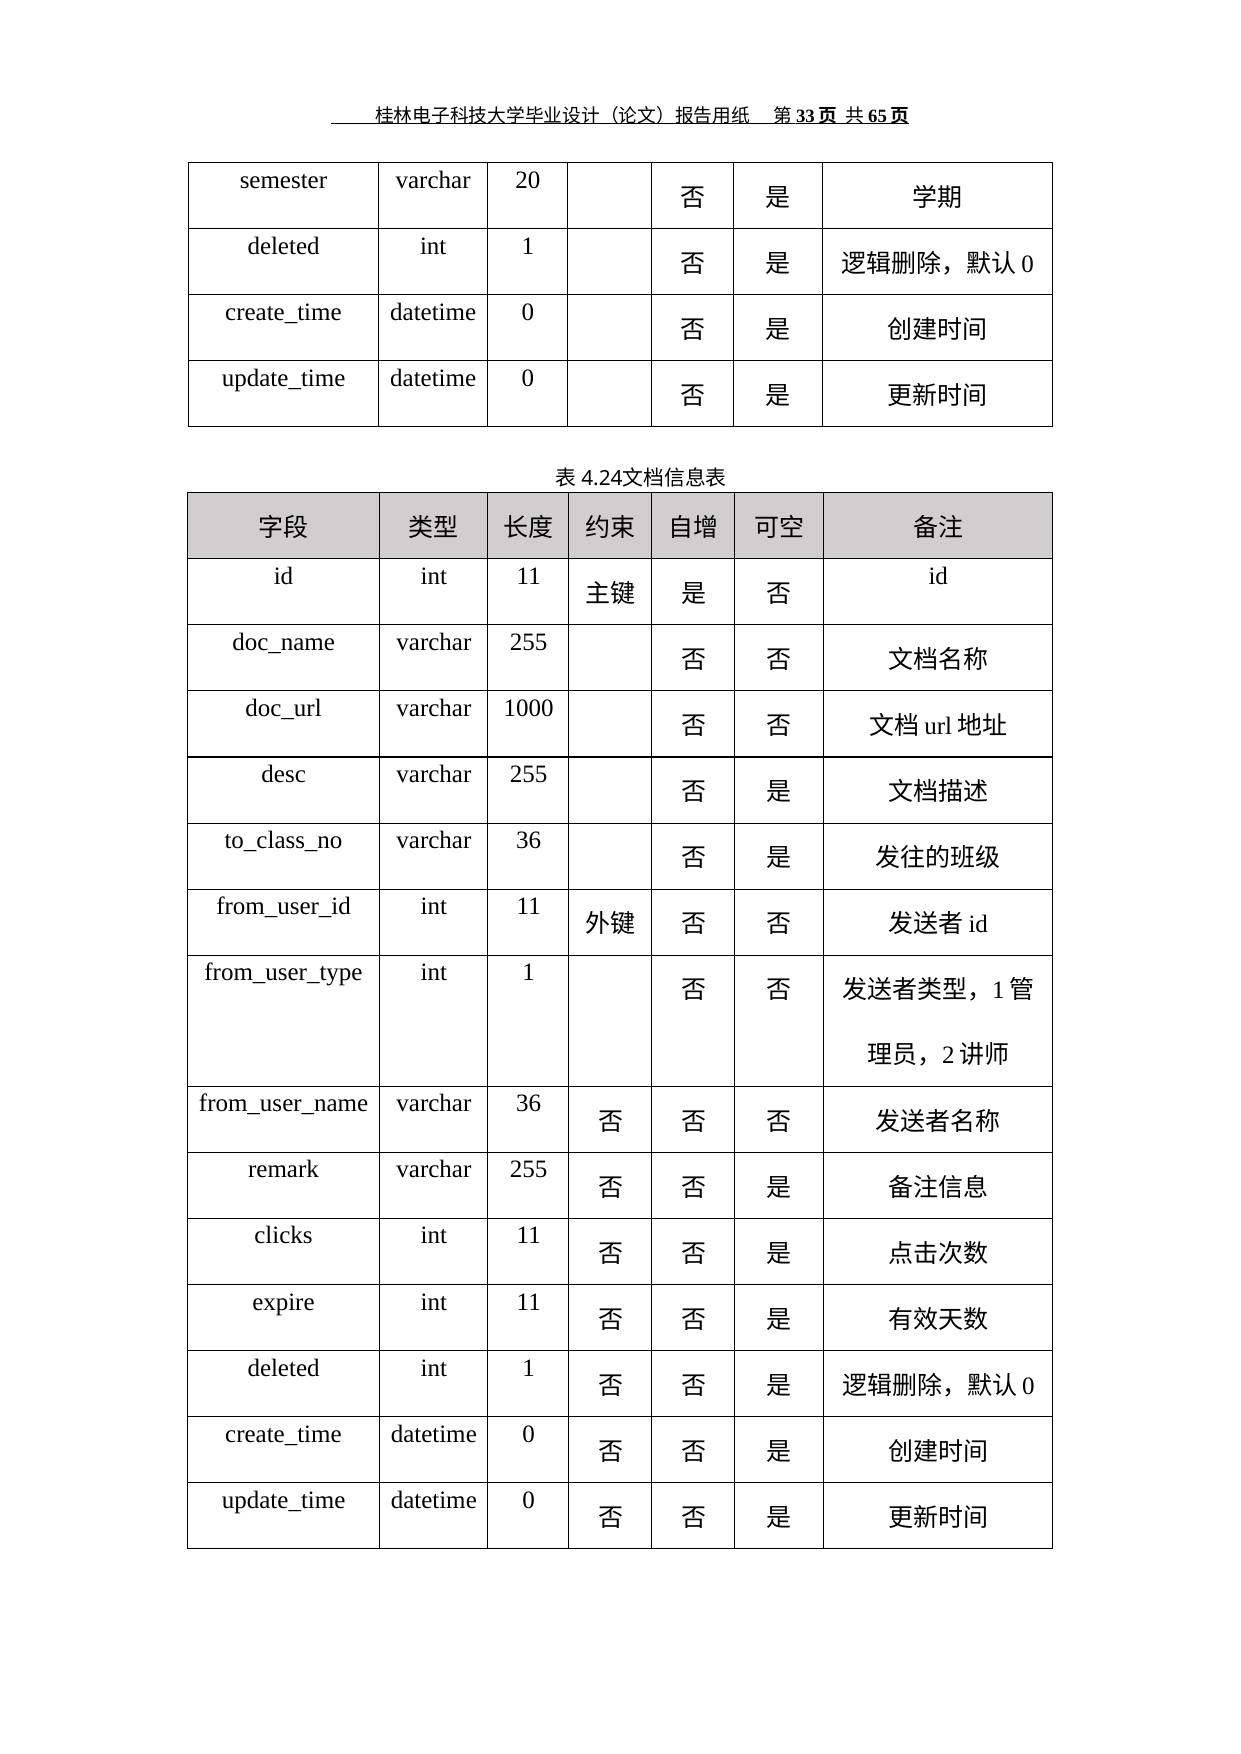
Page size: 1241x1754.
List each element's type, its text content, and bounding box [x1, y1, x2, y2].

table_cell 否 [569, 1351, 651, 1416]
table_cell 文档描述 [824, 758, 1052, 822]
table_cell datetime [380, 1483, 487, 1548]
table_cell 否 [652, 890, 734, 954]
table_cell 20 [488, 163, 567, 228]
table_cell [569, 956, 651, 1086]
table_cell int [380, 1219, 487, 1284]
table_cell 是 [735, 1153, 823, 1218]
table_cell deleted [188, 1351, 379, 1416]
table_cell 备注信息 [824, 1153, 1052, 1218]
table_cell int [380, 956, 487, 1086]
table_cell from_user_type [188, 956, 379, 1086]
table_cell 否 [735, 1087, 823, 1152]
table_cell clicks [188, 1219, 379, 1284]
table_cell doc_name [188, 625, 379, 690]
table_cell varchar [380, 824, 487, 888]
table_cell int [380, 1351, 487, 1416]
table_cell 否 [652, 625, 734, 690]
table_cell 是 [735, 1285, 823, 1350]
table_cell varchar [380, 691, 487, 756]
table_cell 否 [652, 824, 734, 888]
table_cell 否 [652, 758, 734, 822]
table_header 自增 [652, 493, 734, 558]
table_cell 否 [735, 691, 823, 756]
table_header 字段 [188, 493, 379, 558]
table_cell 1 [488, 229, 567, 294]
table_cell 发送者名称 [824, 1087, 1052, 1152]
table_cell 创建时间 [824, 1417, 1052, 1482]
table_cell doc_url [188, 691, 379, 756]
table_cell 255 [488, 1153, 568, 1218]
table_header 约束 [569, 493, 651, 558]
table_header 可空 [735, 493, 823, 558]
table_cell 发往的班级 [824, 824, 1052, 888]
table_cell [569, 758, 651, 822]
table_cell [568, 163, 651, 228]
table_cell 否 [569, 1417, 651, 1482]
table_cell 逻辑删除，默认0 [824, 1351, 1052, 1416]
table_cell 否 [652, 956, 734, 1086]
table_cell 否 [652, 1087, 734, 1152]
table_cell 是 [735, 758, 823, 822]
table_cell 否 [735, 625, 823, 690]
table_cell [569, 691, 651, 756]
table_cell varchar [380, 758, 487, 822]
table_cell datetime [379, 361, 487, 426]
table_cell datetime [379, 295, 487, 360]
table_cell 1 [488, 1351, 568, 1416]
table_cell 是 [734, 295, 822, 360]
table_cell 0 [488, 1417, 568, 1482]
table_cell 36 [488, 1087, 568, 1152]
table_cell 主键 [569, 559, 651, 624]
table_cell update_time [188, 1483, 379, 1548]
table_cell 是 [735, 1351, 823, 1416]
table_cell semester [189, 163, 378, 228]
table_cell int [380, 559, 487, 624]
table_cell 否 [569, 1219, 651, 1284]
table_cell desc [188, 758, 379, 822]
table_cell 文档名称 [824, 625, 1052, 690]
table_cell 发送者类型，1管理员，2讲师 [824, 956, 1052, 1086]
table_cell varchar [379, 163, 487, 228]
table_cell 有效天数 [824, 1285, 1052, 1350]
table_cell 否 [569, 1483, 651, 1548]
table_cell 点击次数 [824, 1219, 1052, 1284]
table_cell varchar [380, 1153, 487, 1218]
table_cell datetime [380, 1417, 487, 1482]
table_cell to_class_no [188, 824, 379, 888]
table_cell 1000 [488, 691, 568, 756]
table_cell 11 [488, 1285, 568, 1350]
table_cell 否 [569, 1153, 651, 1218]
table_cell remark [188, 1153, 379, 1218]
table_cell 是 [734, 163, 822, 228]
table_cell from_user_name [188, 1087, 379, 1152]
table_cell 否 [735, 956, 823, 1086]
table_cell 更新时间 [824, 1483, 1052, 1548]
table_cell 发送者id [824, 890, 1052, 954]
table_cell 学期 [823, 163, 1052, 228]
table_cell 否 [652, 691, 734, 756]
table_cell 否 [652, 1219, 734, 1284]
table_cell 否 [652, 361, 733, 426]
table_cell [569, 824, 651, 888]
table_cell 否 [652, 229, 733, 294]
table_cell 否 [735, 890, 823, 954]
table_cell 是 [735, 1219, 823, 1284]
table_header 长度 [488, 493, 568, 558]
table_cell 是 [734, 229, 822, 294]
table_cell 255 [488, 625, 568, 690]
table_header 备注 [824, 493, 1052, 558]
table_cell int [379, 229, 487, 294]
table_cell [568, 229, 651, 294]
table_cell 0 [488, 361, 567, 426]
table_cell 是 [735, 824, 823, 888]
table_cell deleted [189, 229, 378, 294]
table_cell 创建时间 [823, 295, 1052, 360]
table_cell 11 [488, 1219, 568, 1284]
table_cell [569, 625, 651, 690]
table_cell 是 [735, 1417, 823, 1482]
table_cell 否 [652, 1285, 734, 1350]
table_cell 否 [652, 295, 733, 360]
table_cell update_time [189, 361, 378, 426]
table_cell int [380, 1285, 487, 1350]
table_cell [568, 295, 651, 360]
table_cell 否 [652, 1351, 734, 1416]
table_cell 更新时间 [823, 361, 1052, 426]
table_cell 11 [488, 890, 568, 954]
table_cell 255 [488, 758, 568, 822]
table_cell varchar [380, 1087, 487, 1152]
table_cell 否 [652, 1417, 734, 1482]
table_cell 0 [488, 295, 567, 360]
table_cell 是 [735, 1483, 823, 1548]
table_header 类型 [380, 493, 487, 558]
table_cell int [380, 890, 487, 954]
table_cell 否 [652, 1153, 734, 1218]
table_cell 36 [488, 824, 568, 888]
table_cell [568, 361, 651, 426]
table_cell 否 [652, 1483, 734, 1548]
table_cell create_time [189, 295, 378, 360]
table_cell create_time [188, 1417, 379, 1482]
table_cell 否 [652, 163, 733, 228]
table_cell 否 [735, 559, 823, 624]
table_cell id [824, 559, 1052, 624]
table_cell from_user_id [188, 890, 379, 954]
text 表 4.24文档信息表 [148, 460, 1092, 492]
table_cell 外键 [569, 890, 651, 954]
table_cell 1 [488, 956, 568, 1086]
table_cell expire [188, 1285, 379, 1350]
table_cell 是 [734, 361, 822, 426]
table_cell varchar [380, 625, 487, 690]
table_cell 文档url地址 [824, 691, 1052, 756]
table_cell 11 [488, 559, 568, 624]
table_cell id [188, 559, 379, 624]
table_cell 否 [569, 1285, 651, 1350]
table_cell 否 [569, 1087, 651, 1152]
table_cell 逻辑删除，默认0 [823, 229, 1052, 294]
table_cell 0 [488, 1483, 568, 1548]
table_cell 是 [652, 559, 734, 624]
